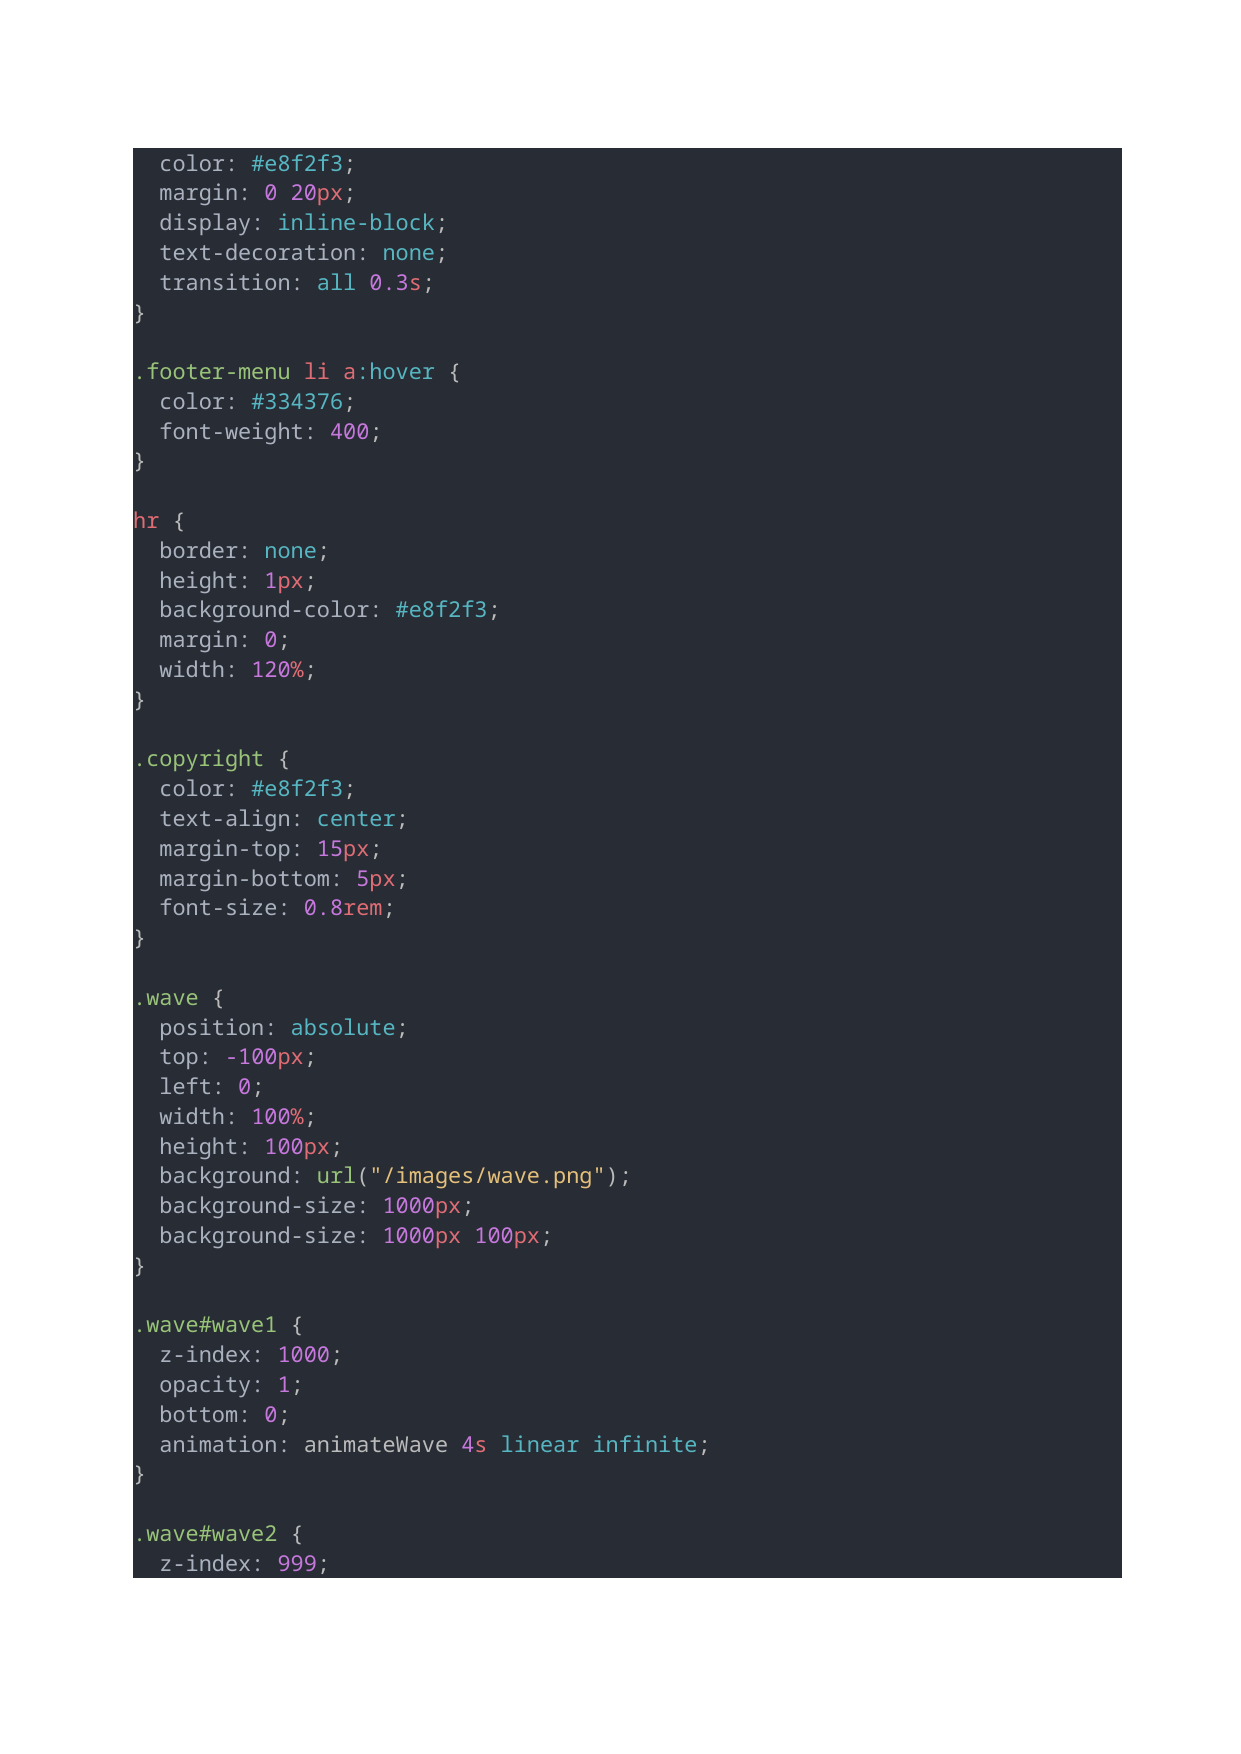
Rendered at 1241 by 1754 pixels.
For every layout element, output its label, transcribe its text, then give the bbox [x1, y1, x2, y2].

text color: #334376; [133, 386, 1122, 416]
text display: inline-block; [133, 207, 1122, 237]
text background-size: 1000px; [133, 1190, 1122, 1220]
text .wave#wave2 { [133, 1518, 1122, 1548]
text top: -100px; [133, 1041, 1122, 1071]
text text-decoration: none; [133, 237, 1122, 267]
text background: url("/images/wave.png"); [133, 1161, 1122, 1190]
text left: 0; [133, 1071, 1122, 1101]
text .copyright { [133, 743, 1122, 773]
text margin: 0 20px; [133, 177, 1122, 207]
text font-size: 0.8rem; [133, 892, 1122, 922]
text margin-bottom: 5px; [133, 863, 1122, 892]
text background-size: 1000px 100px; [133, 1220, 1122, 1250]
text color: #e8f2f3; [133, 773, 1122, 803]
text text-align: center; [133, 803, 1122, 833]
text margin-top: 15px; [133, 833, 1122, 863]
text margin: 0; [133, 624, 1122, 654]
text } [133, 1458, 1122, 1488]
text position: absolute; [133, 1012, 1122, 1041]
text z-index: 1000; [133, 1339, 1122, 1369]
text .footer-menu li a:hover { [133, 356, 1122, 386]
text } [133, 684, 1122, 714]
text font-weight: 400; [133, 416, 1122, 446]
text z-index: 999; [133, 1548, 1122, 1578]
text animation: animateWave 4s linear infinite; [133, 1429, 1122, 1458]
text bottom: 0; [133, 1399, 1122, 1429]
text color: #e8f2f3; [133, 148, 1122, 177]
text } [133, 922, 1122, 952]
text background-color: #e8f2f3; [133, 594, 1122, 624]
text height: 100px; [133, 1131, 1122, 1161]
text } [133, 297, 1122, 326]
text .wave { [133, 982, 1122, 1012]
text height: 1px; [133, 565, 1122, 594]
text width: 100%; [133, 1101, 1122, 1131]
text opacity: 1; [133, 1369, 1122, 1399]
text transition: all 0.3s; [133, 267, 1122, 297]
text .wave#wave1 { [133, 1309, 1122, 1339]
text } [133, 446, 1122, 475]
text width: 120%; [133, 654, 1122, 684]
text border: none; [133, 535, 1122, 565]
text hr { [133, 505, 1122, 535]
text } [133, 1250, 1122, 1280]
